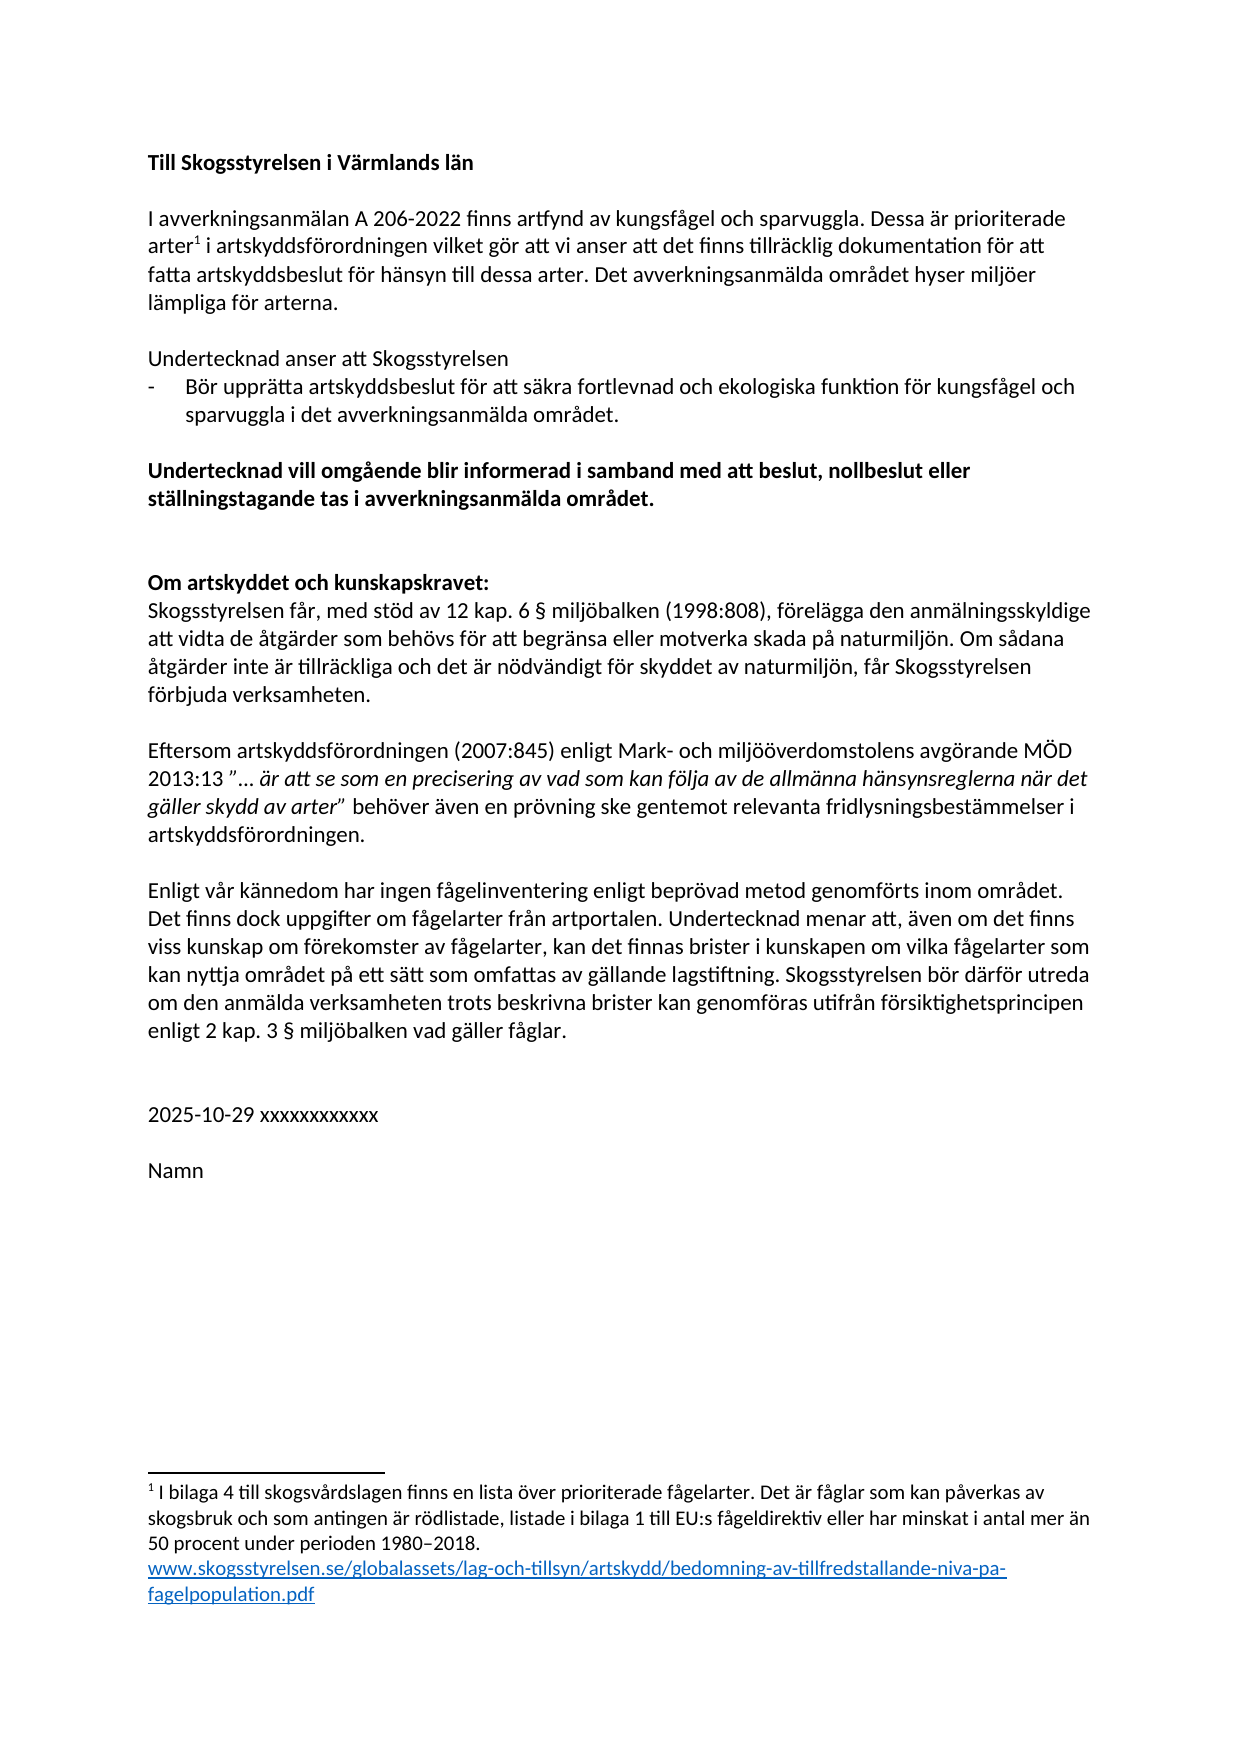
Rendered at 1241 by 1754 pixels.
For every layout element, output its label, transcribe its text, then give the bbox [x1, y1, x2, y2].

text Enligt vår kännedom har ingen fågelinventering enligt beprövad metod genomförts inom området. Det finns dock uppgifter om fågelarter från artportalen. Undertecknad menar att, även om det finns viss kunskap om förekomster av fågelarter, kan det finnas brister i kunskapen om vilka fågelarter som kan nyttja området på ett sätt som omfattas av gällande lagstiftning. Skogsstyrelsen bör därför utreda om den anmälda verksamheten trots beskrivna brister kan genomföras utifrån försiktighetsprincipen enligt 2 kap. 3 § miljöbalken vad gäller fåglar. [148, 876, 1093, 1044]
text Om artskyddet och kunskapskravet: [148, 568, 1093, 596]
text gäller skydd av arter” behöver även en prövning ske gentemot relevanta fridlysningsbestämmelser i artskyddsförordningen. [148, 792, 1093, 848]
text Eftersom artskyddsförordningen (2007:845) enligt Mark- och miljööverdomstolens avgörande MÖD 2013:13 ”… är att se som en precisering av vad som kan följa av de allmänna hänsynsreglerna när det [148, 736, 1093, 792]
text I avverkningsanmälan A 206-2022 finns artfynd av kungsfågel och sparvuggla. Dessa är prioriterade arter i artskyddsförordningen vilket gör att vi anser att det finns tillräcklig dokumentation för att fatta artskyddsbeslut för hänsyn till dessa arter. Det avverkningsanmälda området hyser miljöer lämpliga för arterna. [148, 204, 1093, 316]
text Undertecknad vill omgående blir informerad i samband med att beslut, nollbeslut eller ställningstagande tas i avverkningsanmälda området. [148, 456, 1093, 512]
text Skogsstyrelsen får, med stöd av 12 kap. 6 § miljöbalken (1998:808), förelägga den anmälningsskyldige att vidta de åtgärder som behövs för att begränsa eller motverka skada på naturmiljön. Om sådana åtgärder inte är tillräckliga och det är nödvändigt för skyddet av naturmiljön, får Skogsstyrelsen förbjuda verksamheten. [148, 596, 1093, 708]
text 2025-10-29 xxxxxxxxxxxx [148, 1100, 1093, 1128]
text Till Skogsstyrelsen i Värmlands län [148, 148, 1093, 176]
list Bör upprätta artskyddsbeslut för att säkra fortlevnad och ekologiska funktion för kungsfågel och sparvuggla i det avverkningsanmälda området. [148, 372, 1093, 428]
text Undertecknad anser att Skogsstyrelsen [148, 344, 1093, 372]
text Namn [148, 1156, 1093, 1184]
